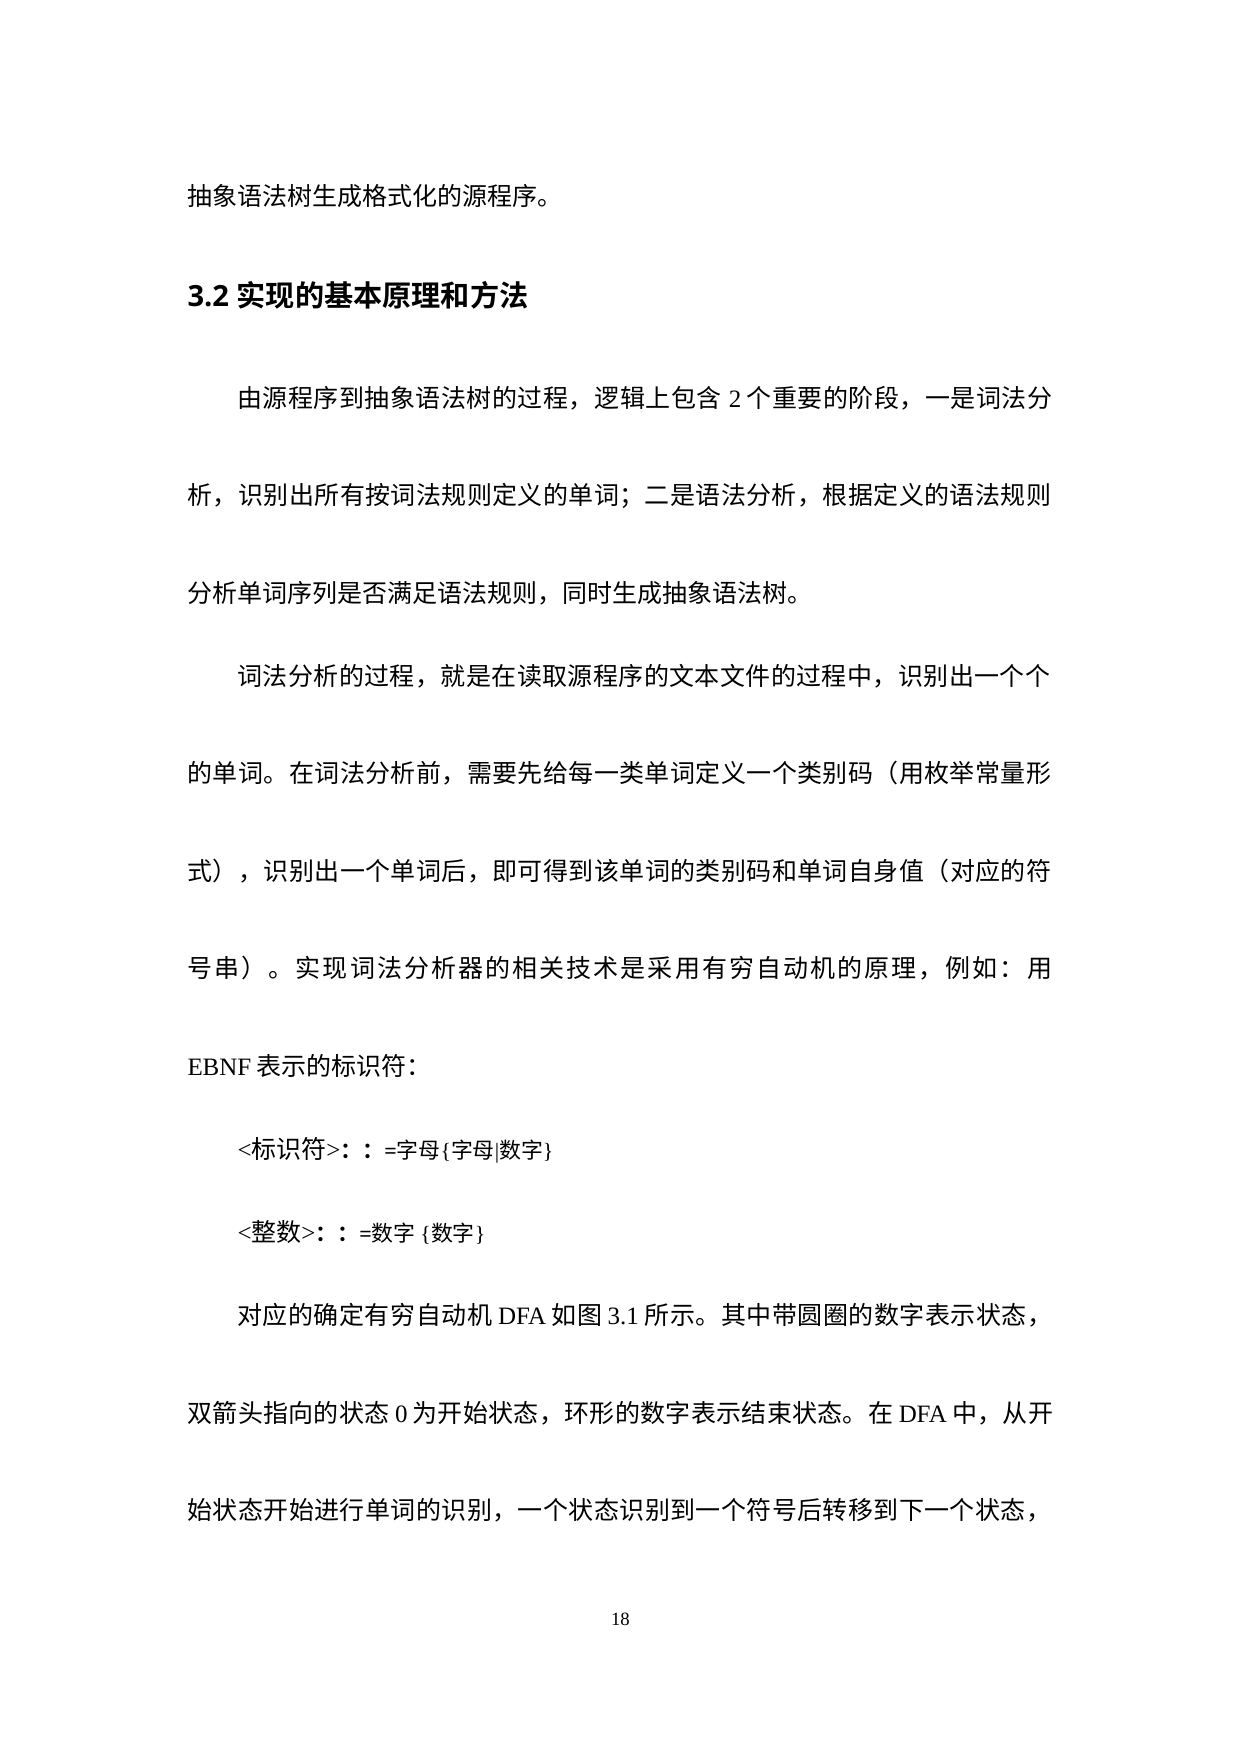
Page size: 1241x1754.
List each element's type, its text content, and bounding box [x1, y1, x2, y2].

subtitle 3.2 实现的基本原理和方法 [187, 261, 1053, 326]
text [187, 1281, 1053, 1541]
text 由源程序到抽象语法树的过程，逻辑上包含2个重要的阶段，一是词法分析，识别出所有按词法规则定义的单词；二是语法分析，根据定义的语法规则，分析单词序列是否满足语法规则，同时生成抽象语法树。 [187, 364, 1053, 624]
text 词法分析的过程，就是在读取源程序的文本文件的过程中，识别出一个个的单词。在词法分析前，需要先给每一类单词定义一个类别码（用枚举常量形式），识别出一个单词后，即可得到该单词的类别码和单词自身值（对应的符号串）。实现词法分析器的相关技术是采用有穷自动机的原理，例如：用EBNF表示的标识符： [187, 642, 1053, 1097]
text <标识符>：：=字母{字母|数字} [187, 1115, 1053, 1180]
text <整数>：：=数字 {数字} [187, 1198, 1053, 1263]
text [187, 162, 1053, 227]
